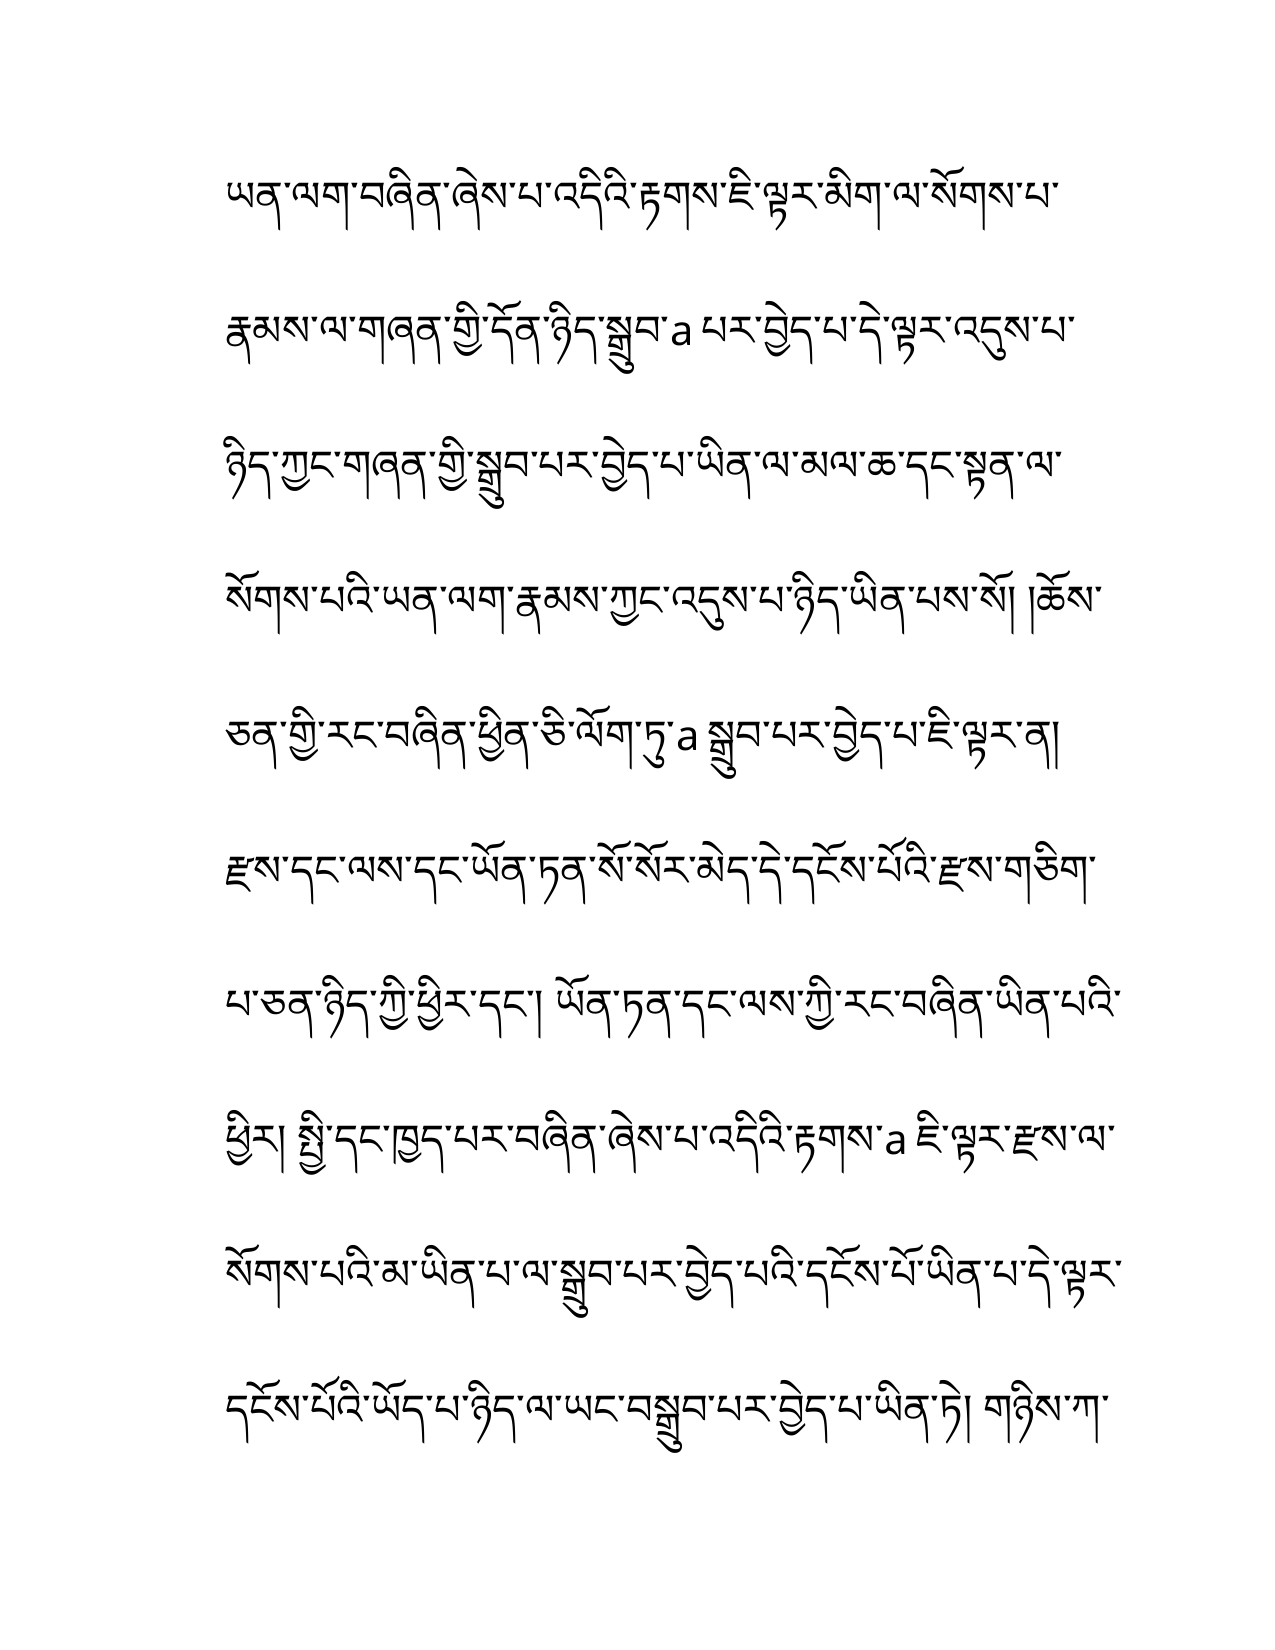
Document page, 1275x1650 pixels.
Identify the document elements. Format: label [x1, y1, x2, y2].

list [187, 150, 1125, 1480]
